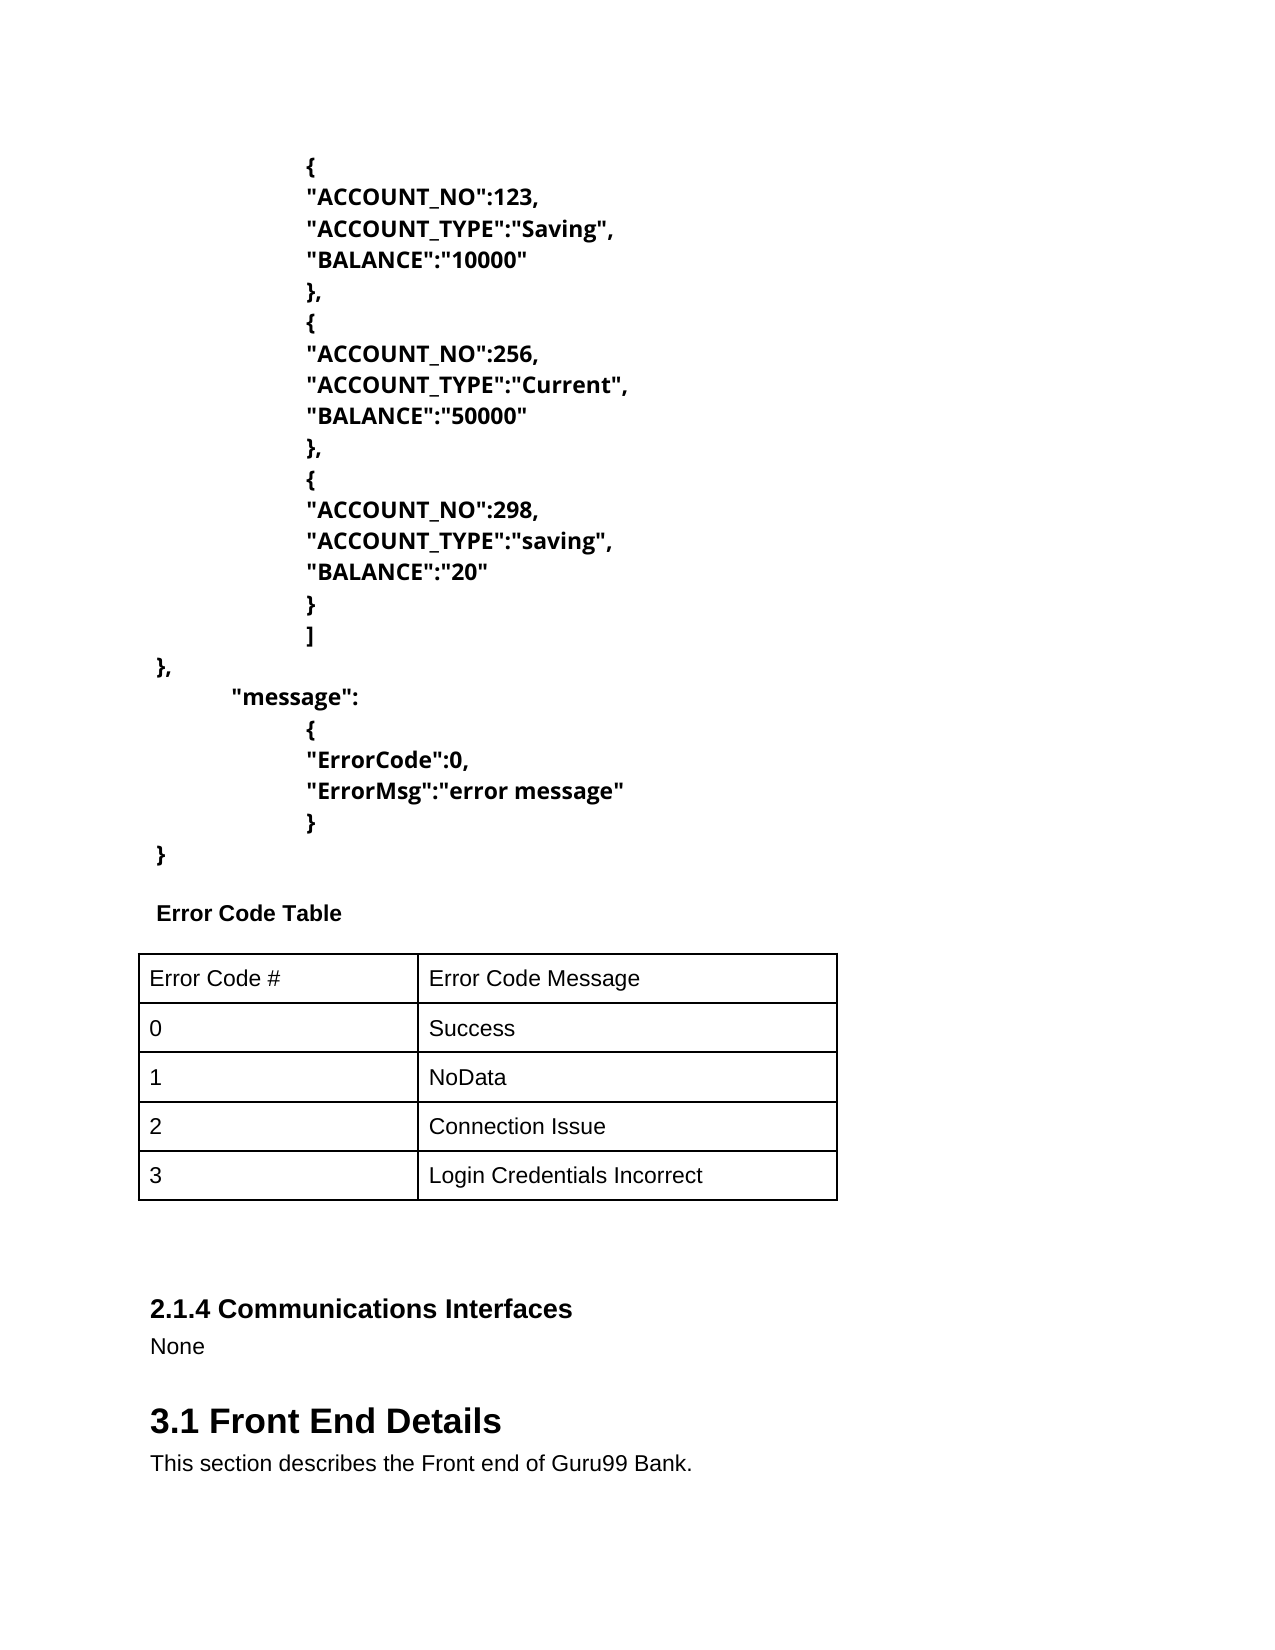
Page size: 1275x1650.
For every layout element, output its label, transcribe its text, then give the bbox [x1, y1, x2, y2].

text "ACCOUNT_NO":256, [306, 337, 1125, 369]
text } [156, 837, 1125, 869]
text } [306, 806, 1125, 837]
text }, [306, 431, 1125, 462]
table_cell 2 [140, 1103, 417, 1150]
subtitle 3.1 Front End Details [150, 1400, 1125, 1441]
text "ACCOUNT_TYPE":"Saving", [306, 212, 1125, 244]
text { [306, 150, 1125, 181]
text "ACCOUNT_TYPE":"Current", [306, 369, 1125, 400]
text "ErrorMsg":"error message" [306, 775, 1125, 806]
table_cell Login Credentials Incorrect [419, 1152, 836, 1199]
text }, [156, 650, 1125, 681]
text { [306, 712, 1125, 744]
text }, [306, 275, 1125, 306]
text "message": [231, 681, 1125, 712]
text Error Code Table [156, 900, 1125, 926]
table_cell Connection Issue [419, 1103, 836, 1150]
table_header Error Code # [140, 955, 417, 1002]
table_cell 3 [140, 1152, 417, 1199]
subtitle 2.1.4 Communications Interfaces [150, 1293, 1125, 1324]
text "ACCOUNT_NO":298, [306, 494, 1125, 525]
text } [306, 587, 1125, 619]
table_header Error Code Message [419, 955, 836, 1002]
text This section describes the Front end of Guru99 Bank. [150, 1449, 1125, 1476]
table_cell 0 [140, 1004, 417, 1051]
text "BALANCE":"10000" [306, 244, 1125, 275]
table_cell NoData [419, 1053, 836, 1101]
text "BALANCE":"20" [306, 556, 1125, 587]
text { [306, 462, 1125, 494]
text "ACCOUNT_TYPE":"saving", [306, 525, 1125, 556]
text "ErrorCode":0, [306, 744, 1125, 775]
text "BALANCE":"50000" [306, 400, 1125, 431]
text { [306, 306, 1125, 337]
table_cell 1 [140, 1053, 417, 1101]
text ] [306, 619, 1125, 650]
text "ACCOUNT_NO":123, [306, 181, 1125, 212]
table_cell Success [419, 1004, 836, 1051]
text None [150, 1333, 1125, 1359]
